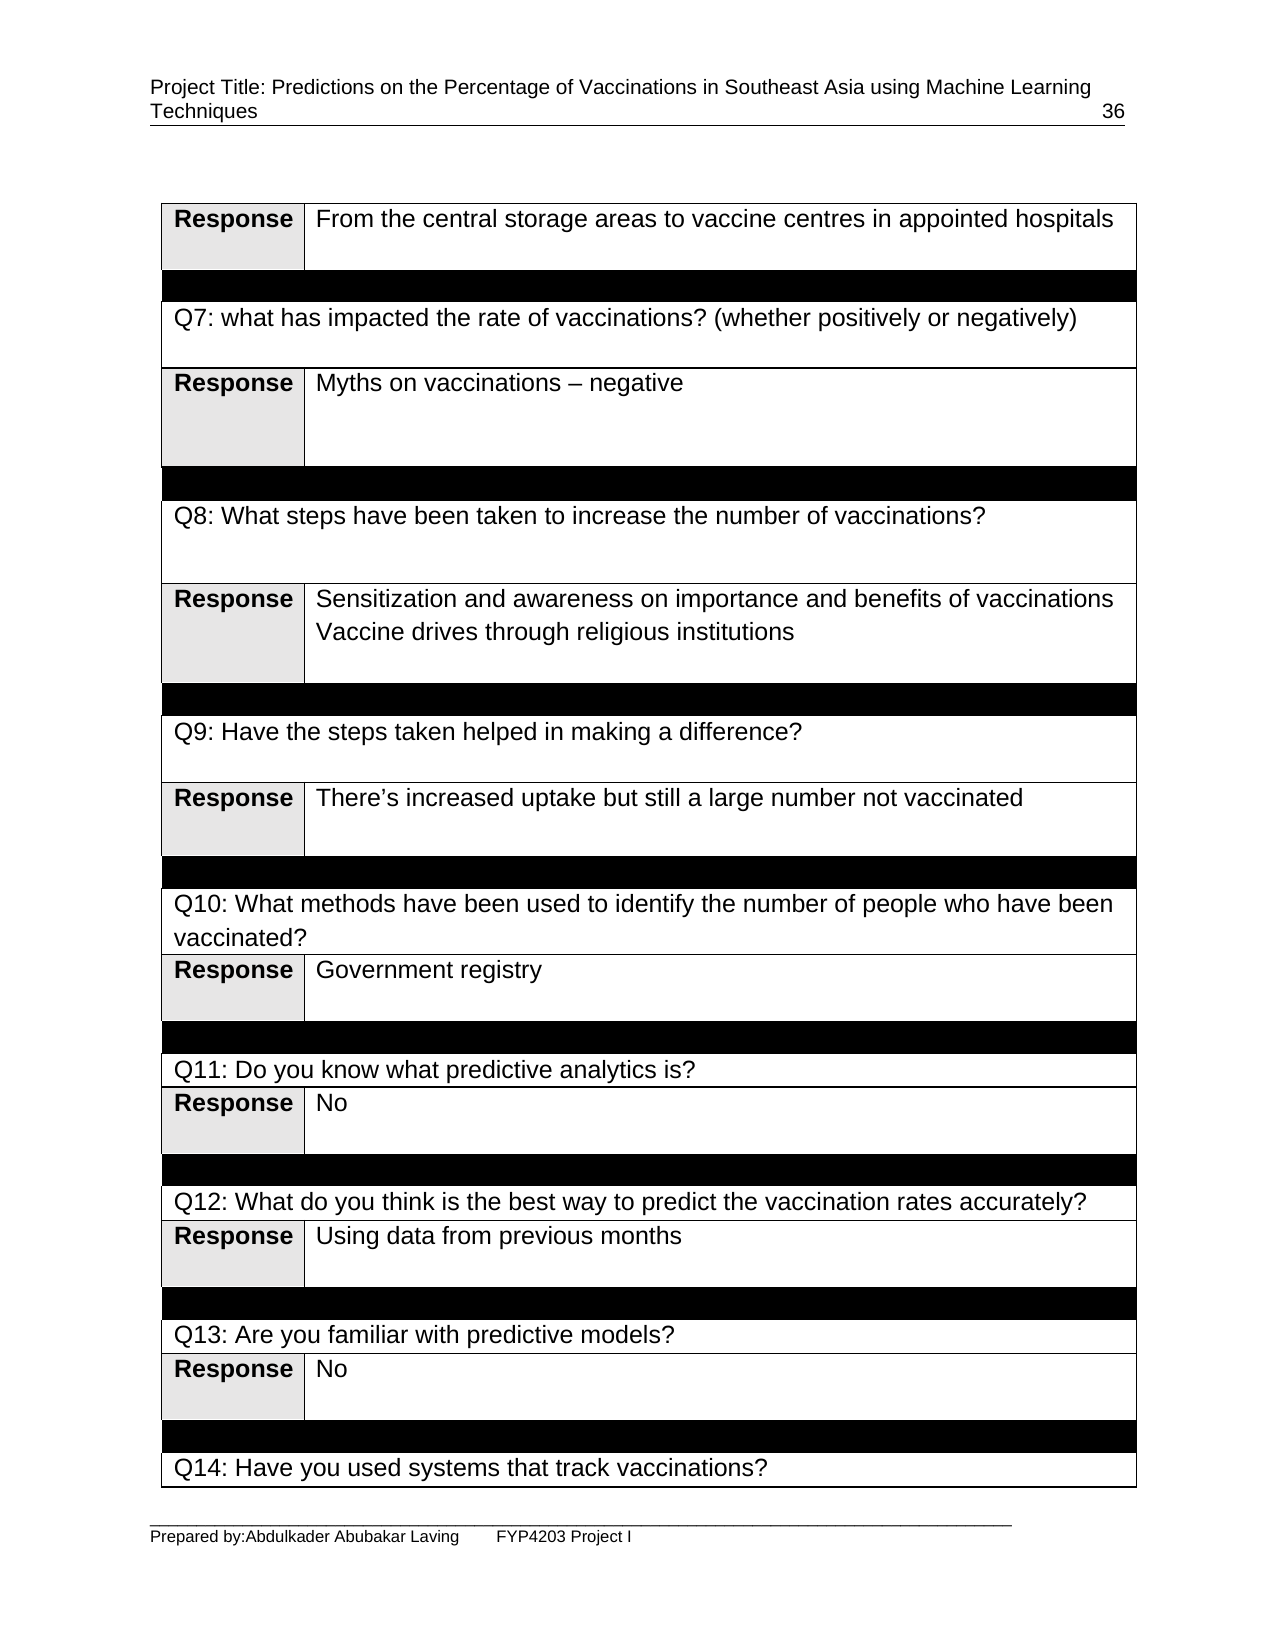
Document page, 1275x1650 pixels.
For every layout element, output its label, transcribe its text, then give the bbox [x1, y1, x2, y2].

table_cell [162, 1021, 304, 1053]
table_cell Using data from previous months [305, 1221, 1136, 1286]
table_cell Q10: What methods have been used to identify the number of people who have been vaccinated? [162, 889, 1136, 954]
table_cell [304, 683, 1137, 715]
table_cell Response [162, 584, 304, 682]
table_cell Response [162, 369, 304, 466]
table_cell Q8: What steps have been taken to increase the number of vaccinations? [162, 501, 1136, 583]
table_cell There’s increased uptake but still a large number not vaccinated [305, 783, 1136, 855]
table_cell [304, 1287, 1137, 1320]
table_cell [162, 468, 1137, 501]
table_cell [304, 856, 1137, 888]
table_cell Q12: What do you think is the best way to predict the vaccination rates accurately? [162, 1186, 1136, 1220]
table_cell No [305, 1088, 1136, 1153]
table_cell [162, 856, 304, 888]
table_cell [304, 270, 1137, 301]
table_cell No [305, 1354, 1136, 1419]
table_cell [162, 683, 304, 715]
table_cell [304, 1420, 1137, 1453]
table_cell [162, 1287, 304, 1320]
table_cell Sensitization and awareness on importance and benefits of vaccinations Vaccine drives through religious institutions [305, 584, 1136, 682]
table_cell Response [162, 1354, 304, 1419]
table_cell Q13: Are you familiar with predictive models? [162, 1320, 1136, 1353]
table_cell Response [162, 955, 304, 1020]
table_cell From the central storage areas to vaccine centres in appointed hospitals [305, 204, 1136, 269]
table_cell Response [162, 1221, 304, 1286]
table_cell Myths on vaccinations – negative [305, 369, 1136, 466]
table_cell Q9: Have the steps taken helped in making a difference? [162, 716, 1136, 782]
table_cell Q7: what has impacted the rate of vaccinations? (whether positively or negatively) [162, 302, 1136, 367]
table_cell Response [162, 783, 304, 855]
table_cell Response [162, 204, 304, 269]
table_cell Government registry [305, 955, 1136, 1020]
table_cell [162, 1420, 304, 1453]
table_cell Q14: Have you used systems that track vaccinations? [162, 1453, 1136, 1486]
table_cell Response [162, 1088, 304, 1153]
table_cell [162, 270, 304, 301]
table_cell [304, 1154, 1137, 1186]
table_cell [162, 1154, 304, 1186]
table_cell [304, 1021, 1137, 1053]
table_cell Q11: Do you know what predictive analytics is? [162, 1054, 1136, 1086]
